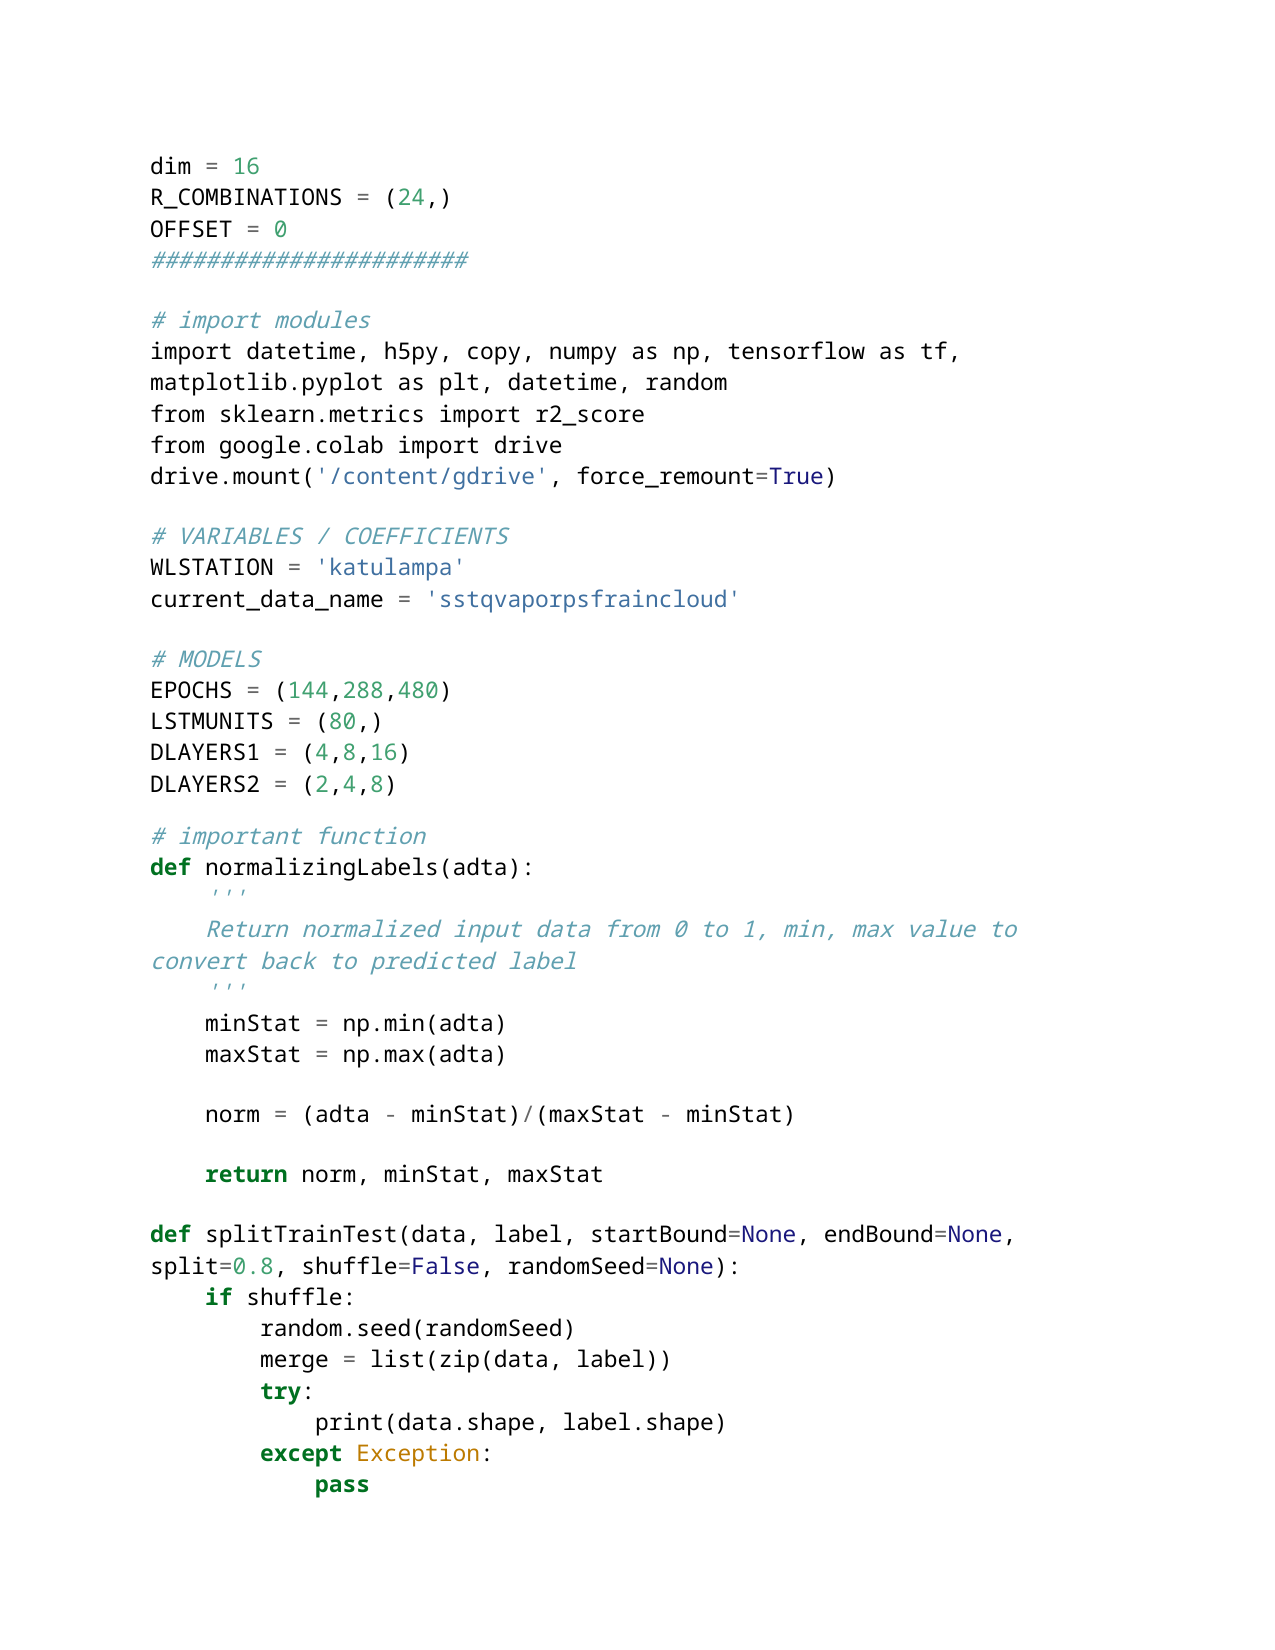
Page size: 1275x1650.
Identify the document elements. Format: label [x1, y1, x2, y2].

text [150, 150, 1125, 799]
text [150, 819, 1125, 1499]
